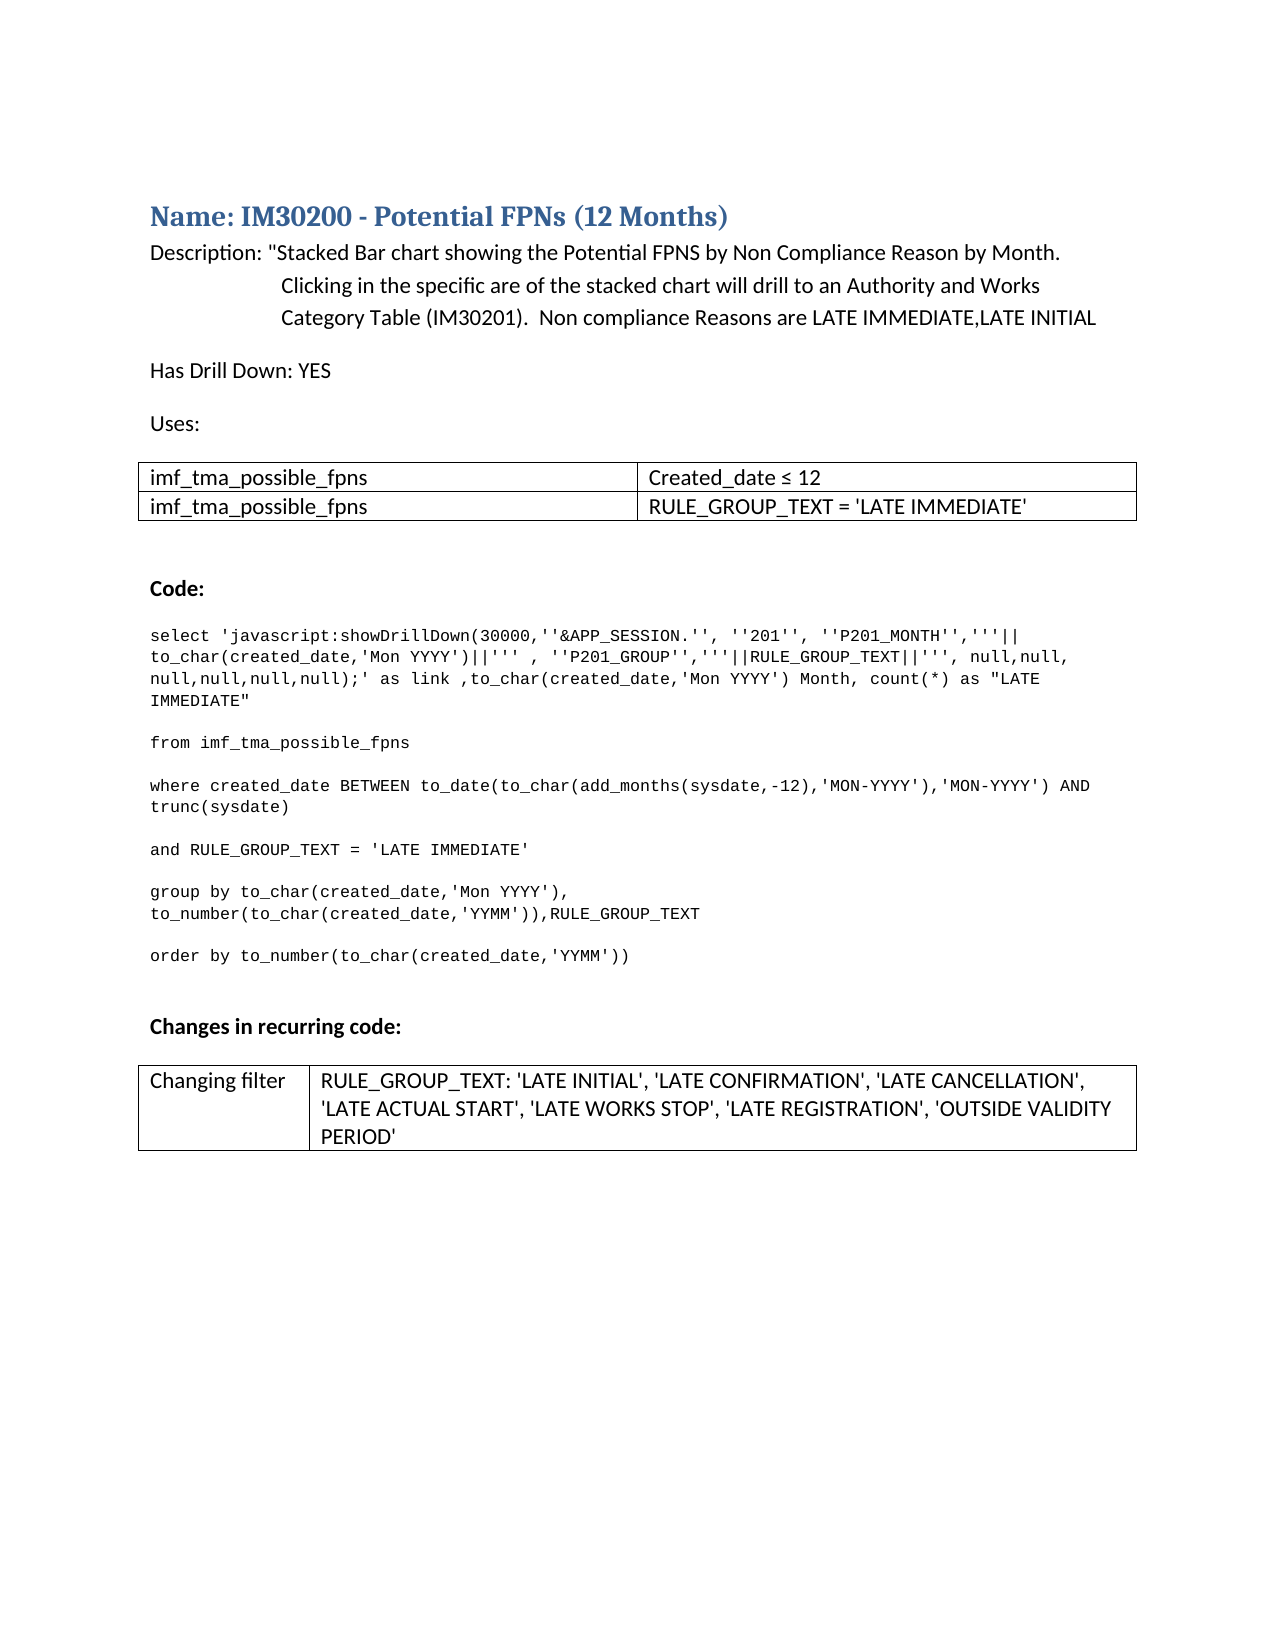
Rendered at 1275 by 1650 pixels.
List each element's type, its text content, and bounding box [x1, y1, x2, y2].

table_header Changing filter [139, 1066, 309, 1150]
table_header imf_tma_possible_fpns [139, 463, 637, 491]
text order by to_number(to_char(created_date,'YYMM')) [150, 948, 1125, 967]
text from imf_tma_possible_fpns [150, 735, 1125, 753]
text Has Drill Down: YES [150, 356, 1125, 384]
text group by to_char(created_date,'Mon YYYY'), to_number(to_char(created_date,'YYMM')),RULE_GROUP_TEXT [150, 884, 1125, 924]
text select 'javascript:showDrillDown(30000,''&APP_SESSION.'', ''201'', ''P201_MONTH'','''||to_char(created_date,'Mon YYYY')||''' , ''P201_GROUP'','''||RULE_GROUP_TEXT||''', null,null, null,null,null,null);' as link ,to_char(created_date,'Mon YYYY') Month, count(*) as "LATE IMMEDIATE" [150, 627, 1125, 711]
text where created_date BETWEEN to_date(to_char(add_months(sysdate,-12),'MON-YYYY'),'MON-YYYY') AND trunc(sysdate) [150, 777, 1125, 818]
table_header RULE_GROUP_TEXT: 'LATE INITIAL', 'LATE CONFIRMATION', 'LATE CANCELLATION', 'LATE ACTUAL START', 'LATE WORKS STOP', 'LATE REGISTRATION', 'OUTSIDE VALIDITY PERIOD' [310, 1066, 1136, 1150]
text Changes in recurring code: [150, 1012, 1125, 1040]
text Uses: [150, 409, 1125, 437]
table_cell RULE_GROUP_TEXT = 'LATE IMMEDIATE' [638, 492, 1136, 520]
text Code: [150, 574, 1125, 602]
table_header Created_date ≤ 12 [638, 463, 1136, 491]
text Description: "Stacked Bar chart showing the Potential FPNS by Non Compliance Reason by Month. Clicking in the specific are of the stacked chart will drill to an Authority and Works Category Table (IM30201). Non compliance Reasons are LATE IMMEDIATE,LATE INITIAL [150, 238, 1125, 331]
text and RULE_GROUP_TEXT = 'LATE IMMEDIATE' [150, 841, 1125, 860]
subtitle Name: IM30200 - Potential FPNs (12 Months) [150, 200, 1125, 233]
table_cell imf_tma_possible_fpns [139, 492, 637, 520]
